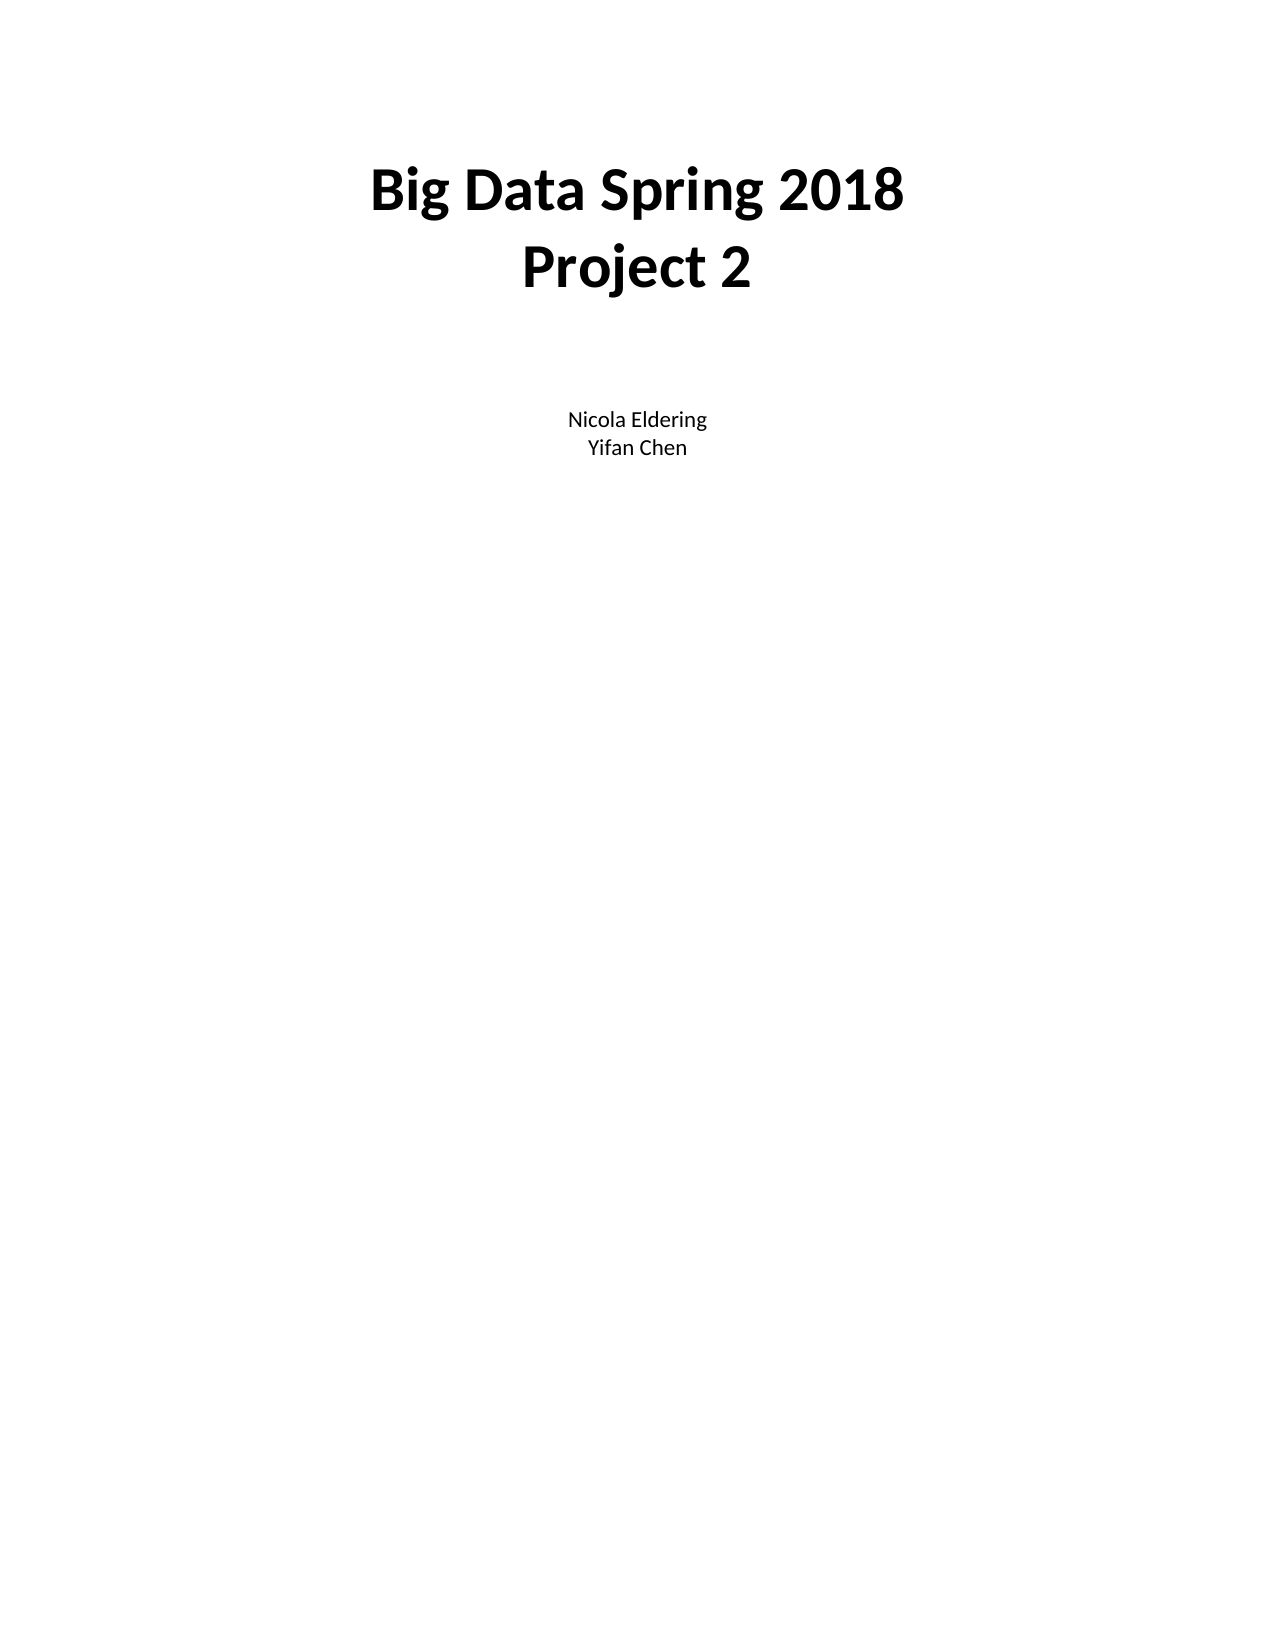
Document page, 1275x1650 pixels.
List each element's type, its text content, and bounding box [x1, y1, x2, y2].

text Nicola Eldering [150, 405, 1125, 433]
text Project 2 [150, 226, 1125, 303]
text Yifan Chen [150, 433, 1125, 461]
text Big Data Spring 2018 [150, 150, 1125, 226]
